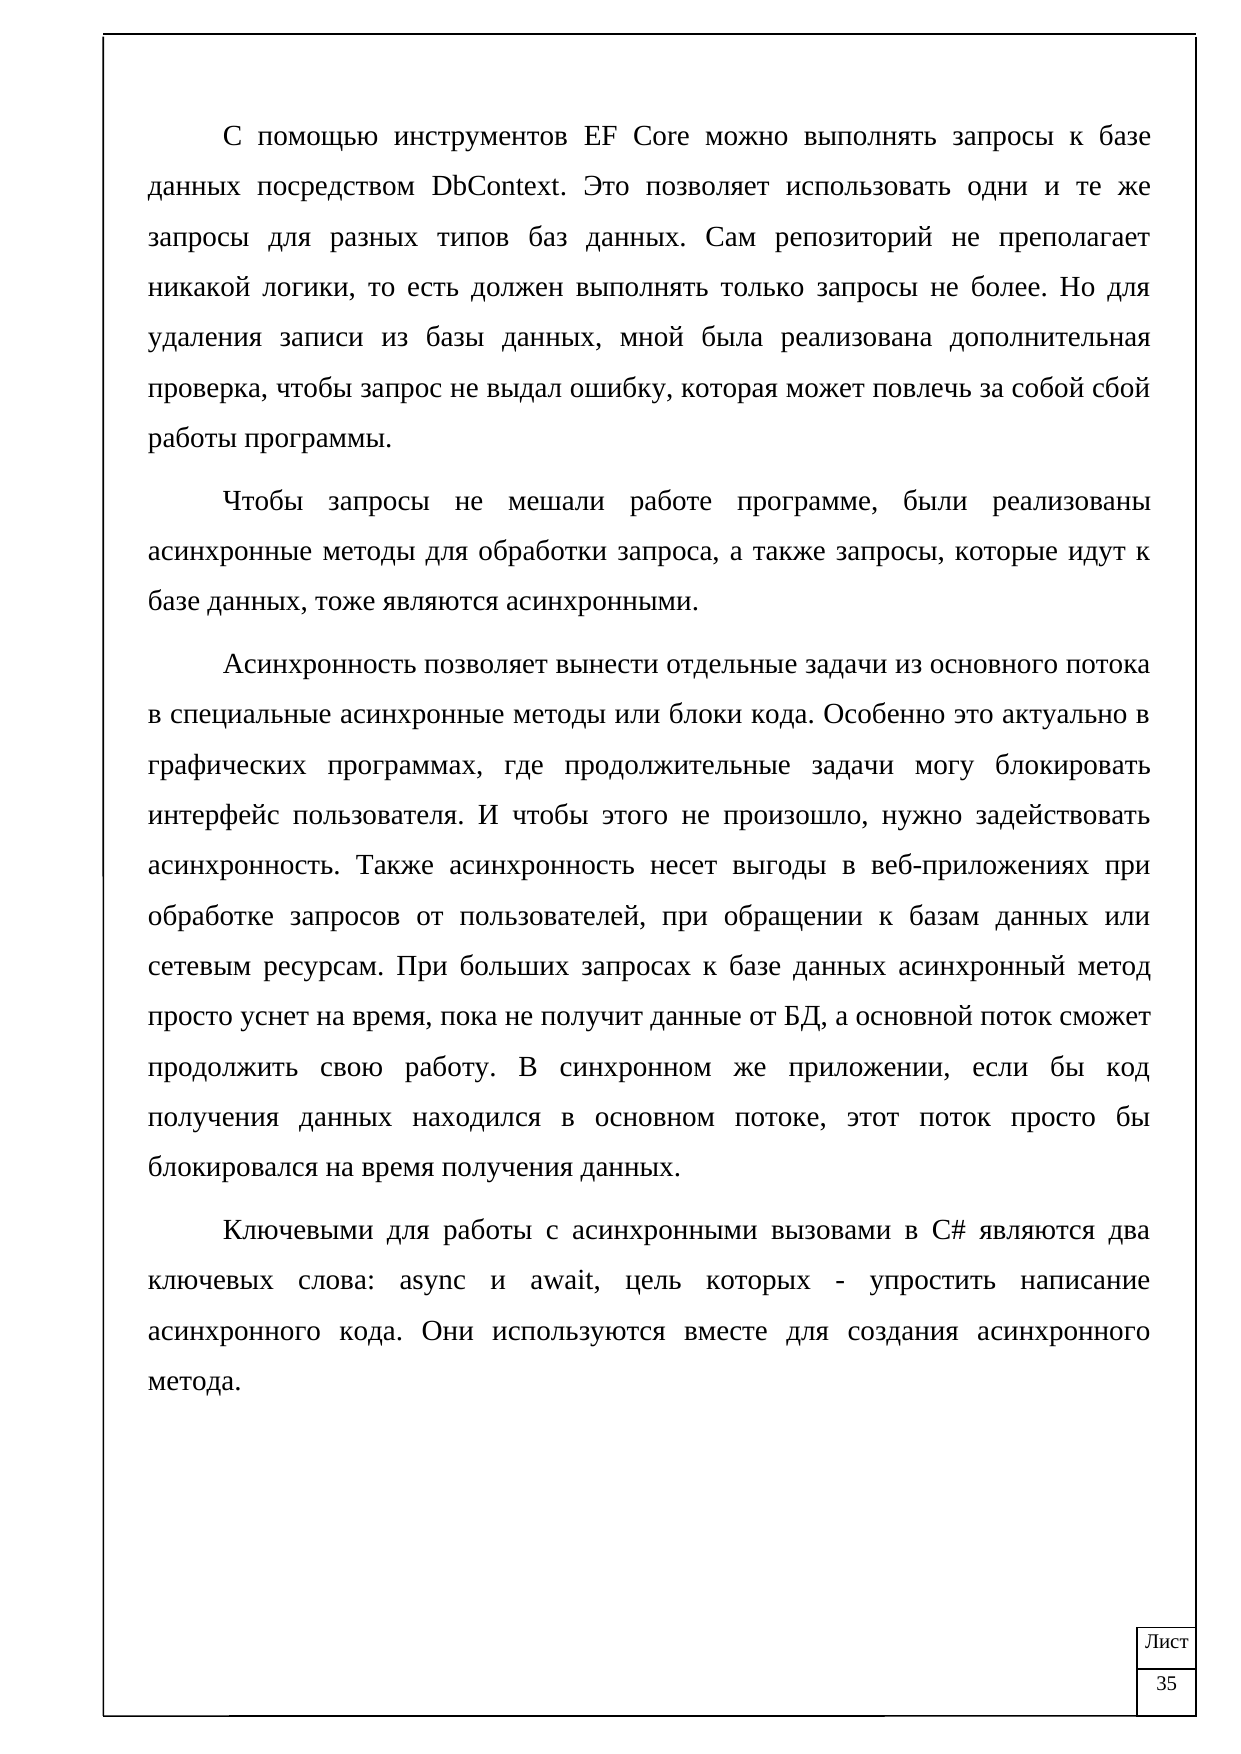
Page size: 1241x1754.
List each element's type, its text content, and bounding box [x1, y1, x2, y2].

text Чтобы запросы не мешали работе программе, были реализованы асинхронные методы для обработки запроса, а также запросы, которые идут к базе данных, тоже являются асинхронными. [148, 483, 1152, 617]
text Ключевыми для работы с асинхронными вызовами в C# являются два ключевых слова: async и await, цель которых - упростить написание асинхронного кода. Они используются вместе для создания асинхронного метода. [148, 1212, 1152, 1397]
text С помощью инструментов EF Core можно выполнять запросы к базе данных посредством DbContext. Это позволяет использовать одни и те же запросы для разных типов баз данных. Сам репозиторий не преполагает никакой логики, то есть должен выполнять только запросы не более. Но для удаления записи из базы данных, мной была реализована дополнительная проверка, чтобы запрос не выдал ошибку, которая может повлечь за собой сбой работы программы. [148, 118, 1152, 453]
text Асинхронность позволяет вынести отдельные задачи из основного потока в специальные асинхронные методы или блоки кода. Особенно это актуально в графических программах, где продолжительные задачи могу блокировать интерфейс пользователя. И чтобы этого не произошло, нужно задействовать асинхронность. Также асинхронность несет выгоды в веб-приложениях при обработке запросов от пользователей, при обращении к базам данных или сетевым ресурсам. При больших запросах к базе данных асинхронный метод просто уснет на время, пока не получит данные от БД, а основной поток сможет продолжить свою работу. В синхронном же приложении, если бы код получения данных находился в основном потоке, этот поток просто бы блокировался на время получения данных. [148, 646, 1152, 1183]
